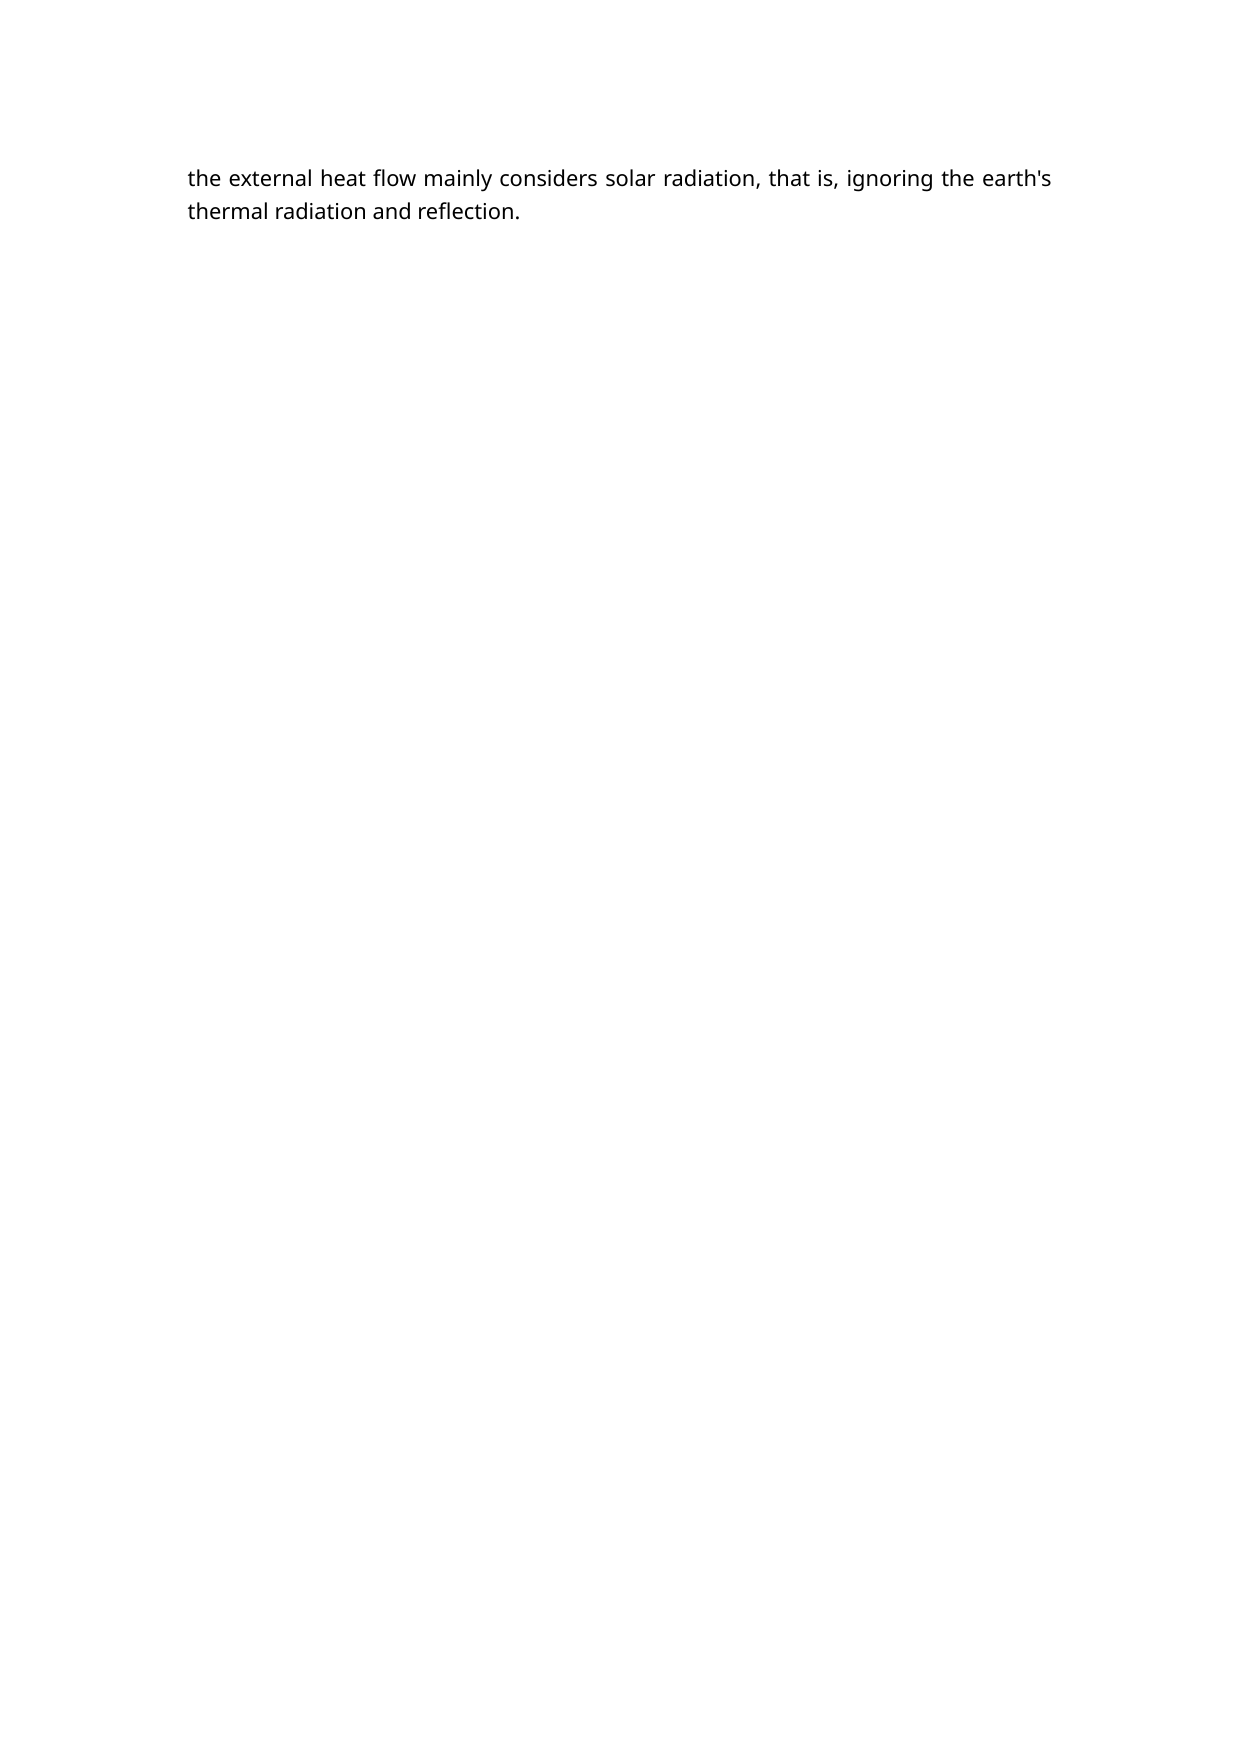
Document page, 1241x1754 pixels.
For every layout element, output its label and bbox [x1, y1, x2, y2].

text [187, 162, 1053, 227]
